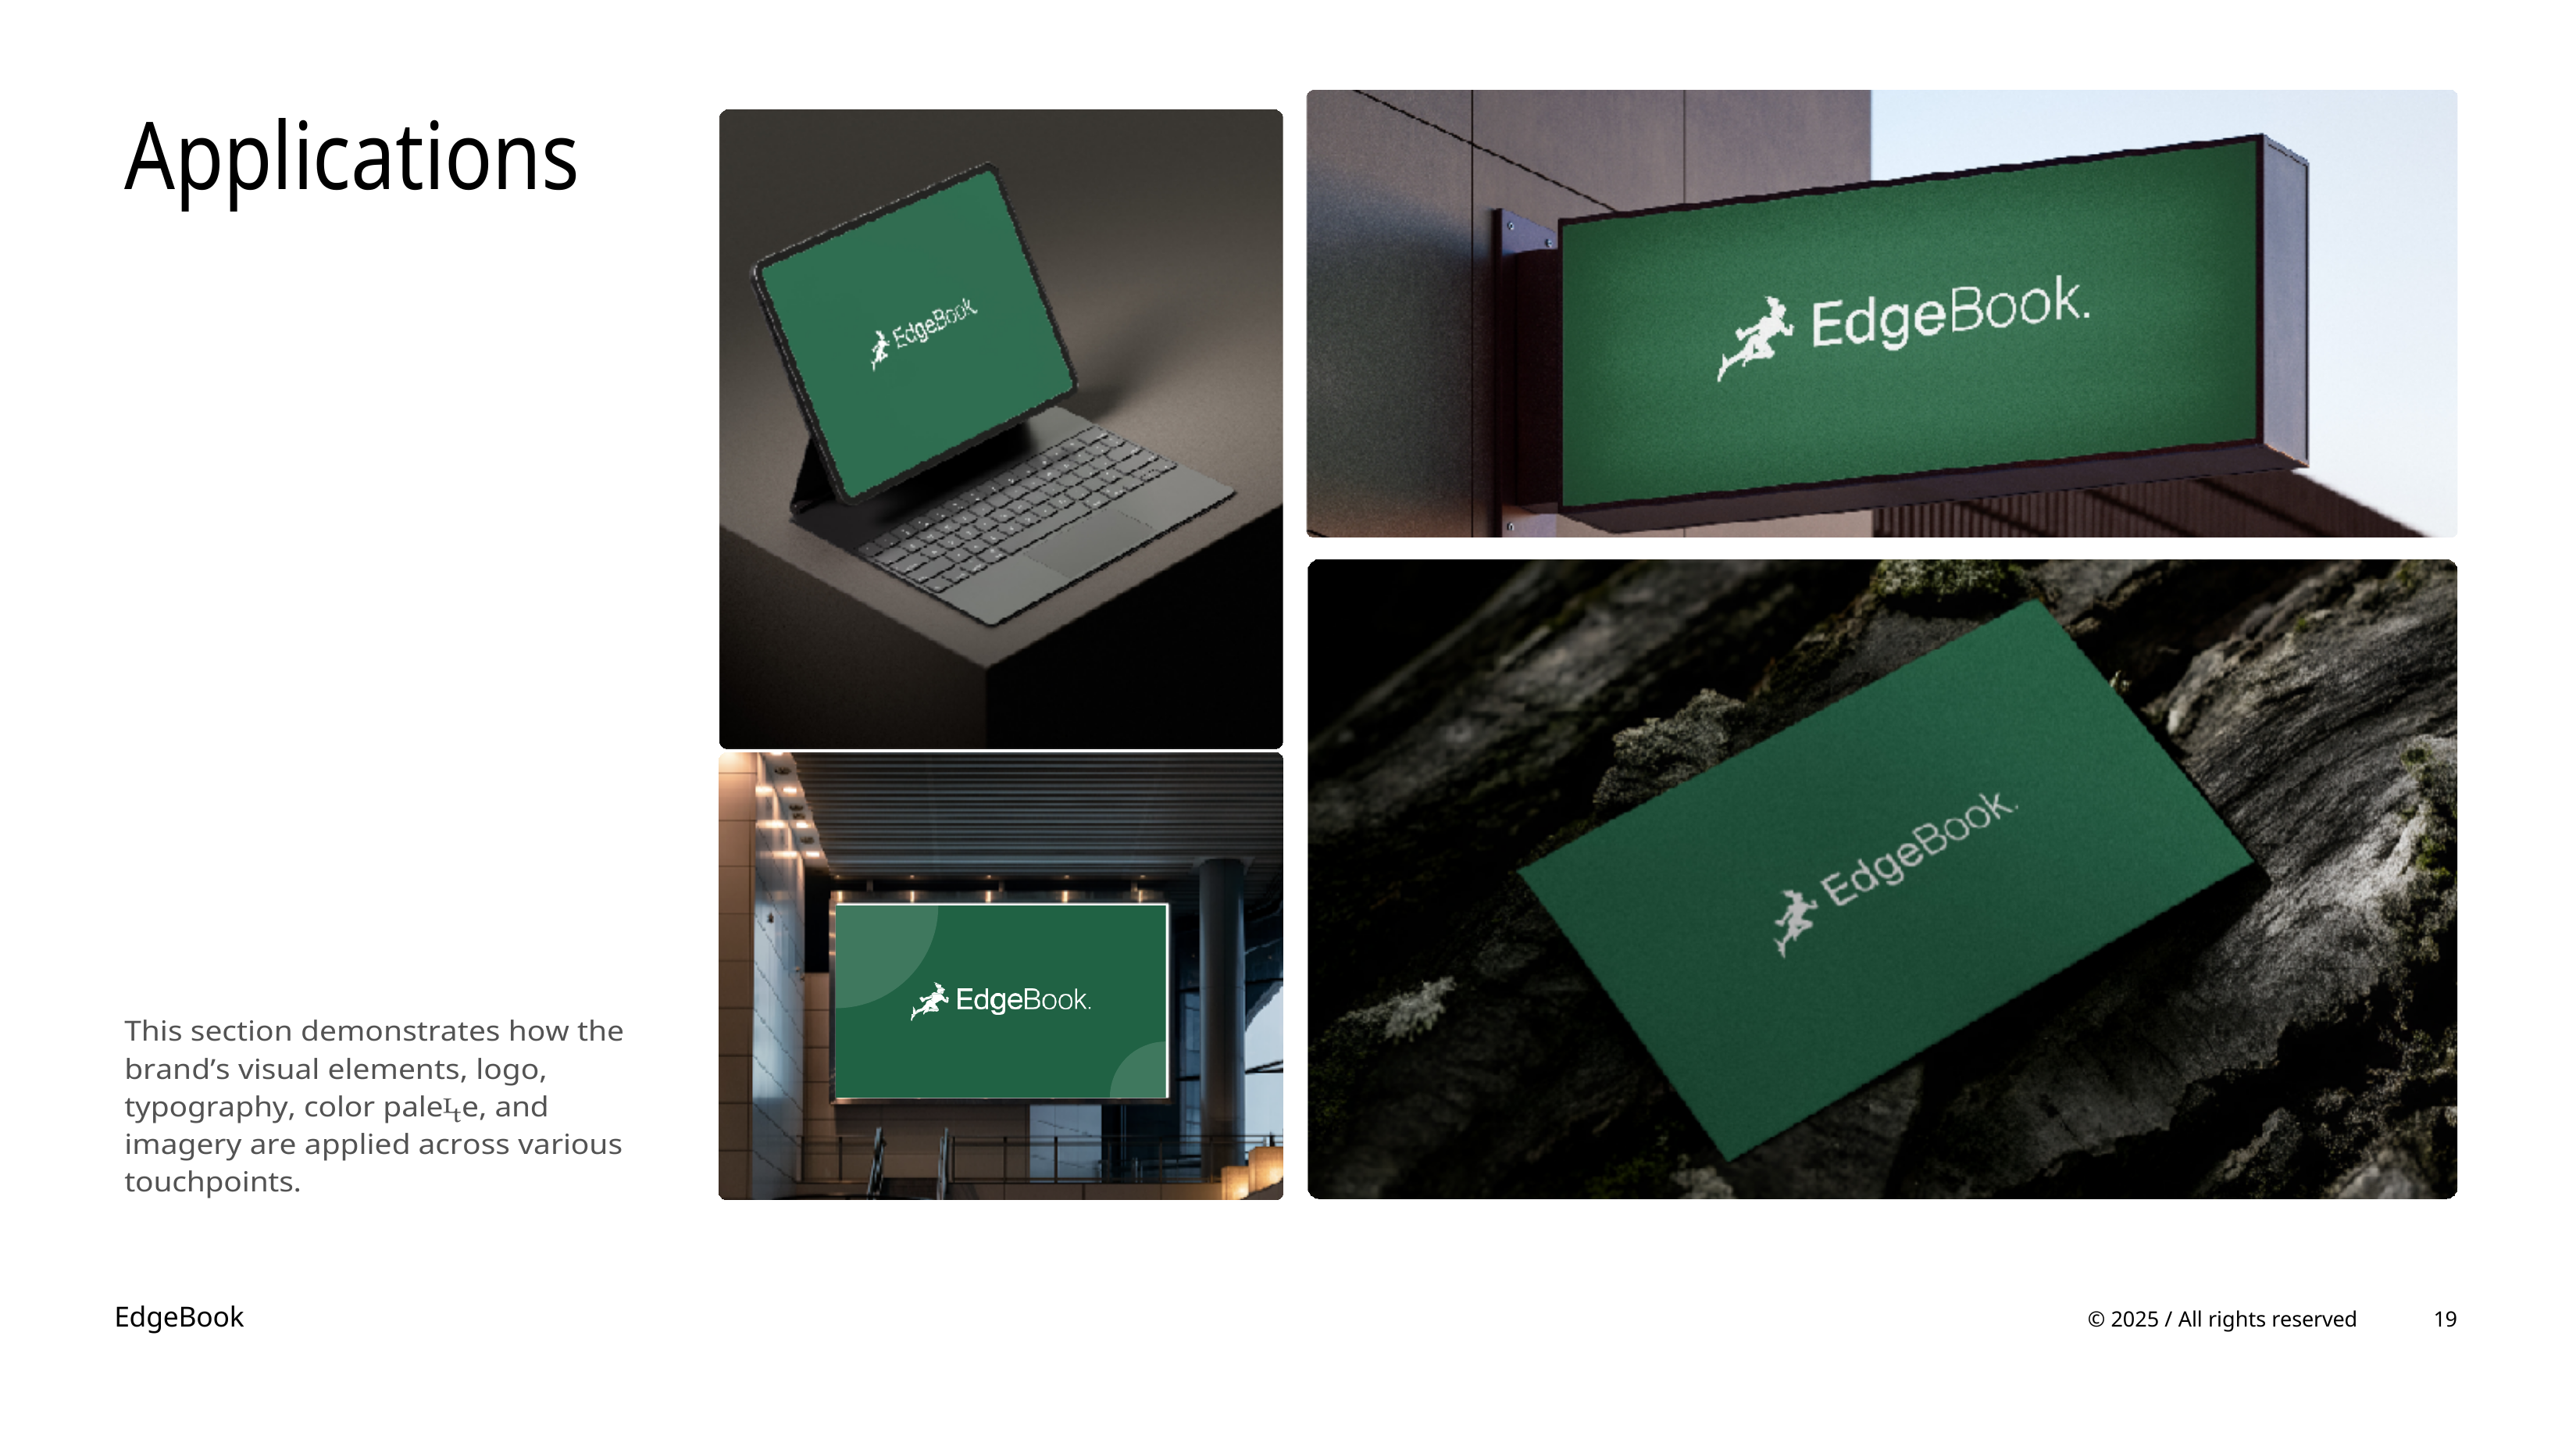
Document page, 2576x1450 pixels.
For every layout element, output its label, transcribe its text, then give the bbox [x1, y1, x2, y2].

text This section demonstrates how the brand’s visual elements, logo, typography, color palee, and imagery are applied across various touchpoints. [124, 1012, 630, 1200]
picture [719, 752, 1283, 1200]
text © 2025 / All rights reserved 19 [2088, 1305, 2495, 1334]
text EdgeBook [114, 1298, 690, 1335]
subtitle Applications [124, 89, 690, 217]
picture [1306, 90, 2458, 538]
picture [719, 109, 1283, 749]
picture [1307, 559, 2458, 1199]
